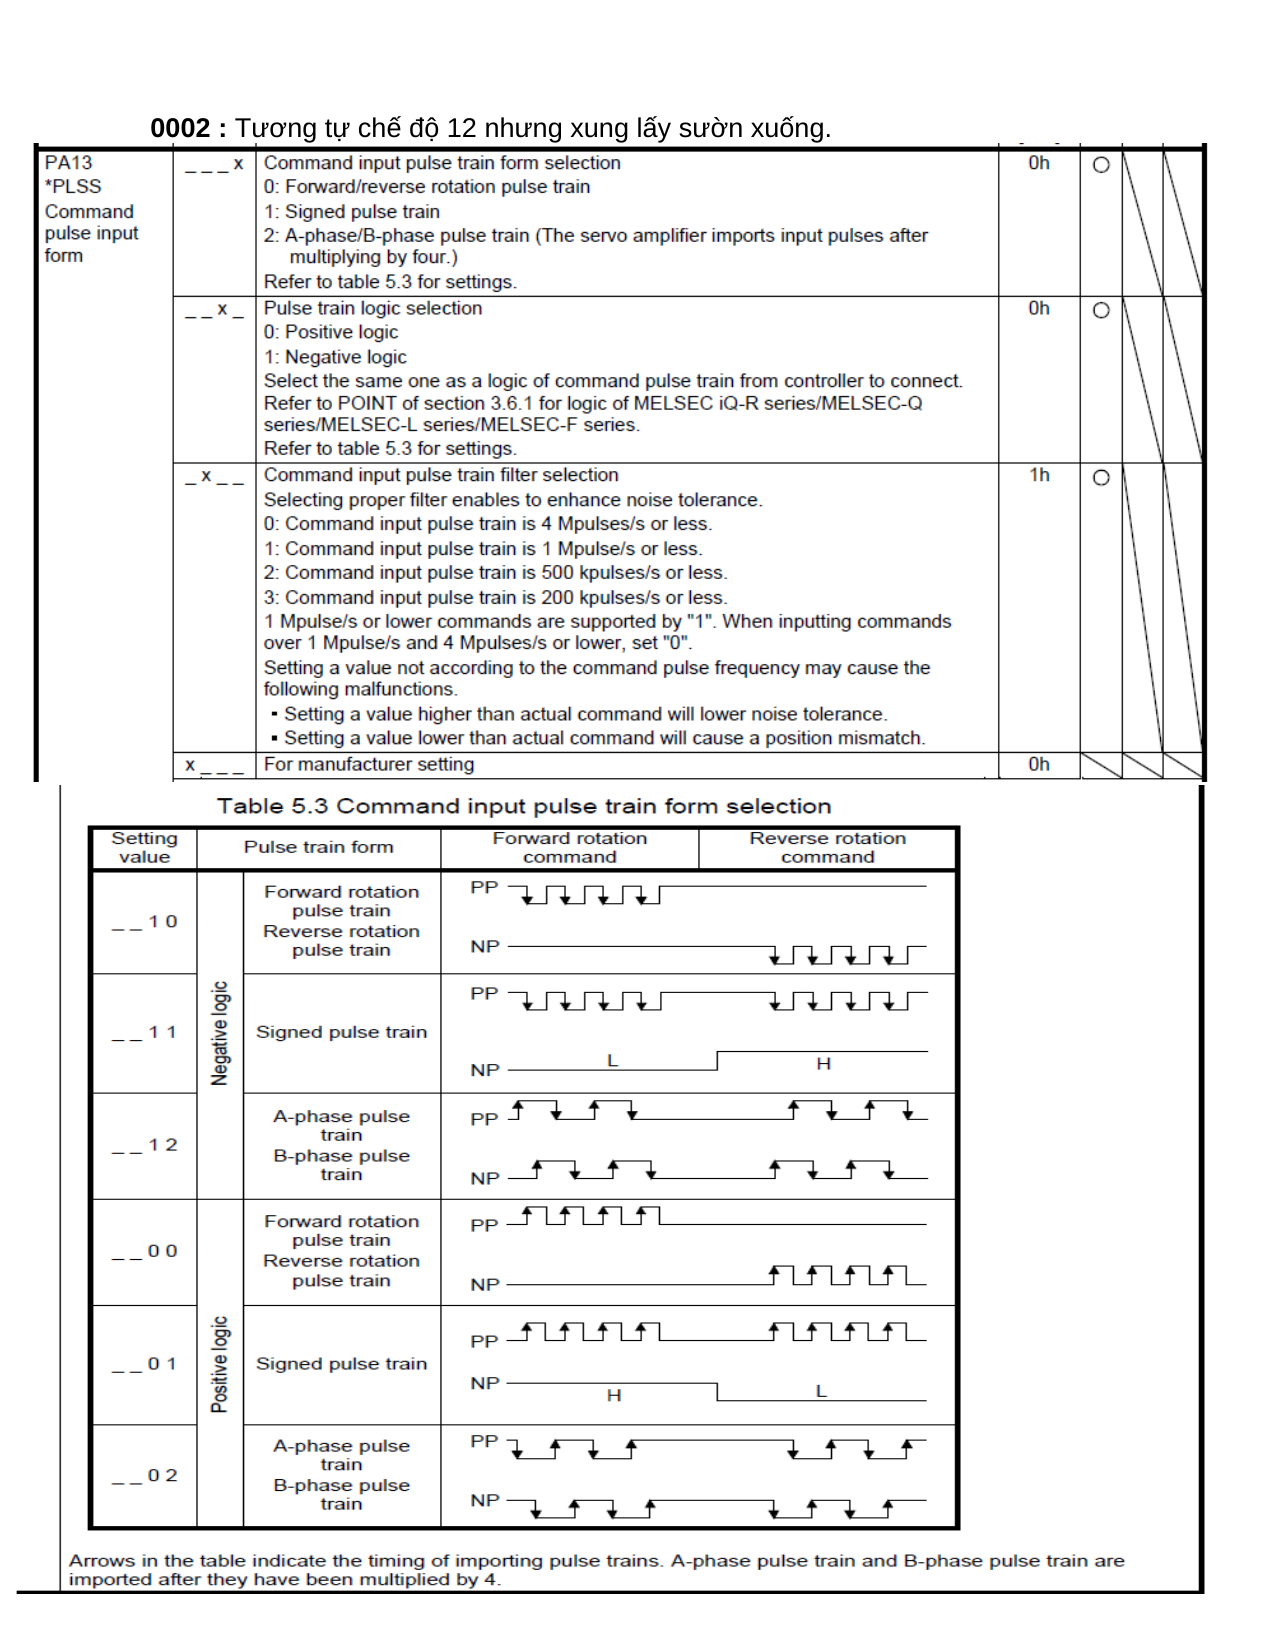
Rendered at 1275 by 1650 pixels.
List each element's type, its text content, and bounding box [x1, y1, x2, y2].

picture [16, 785, 1223, 1594]
picture [16, 143, 1211, 782]
subtitle 0002 : Tương tự chế độ 12 nhưng xung lấy sườn xuống. [150, 112, 1217, 144]
